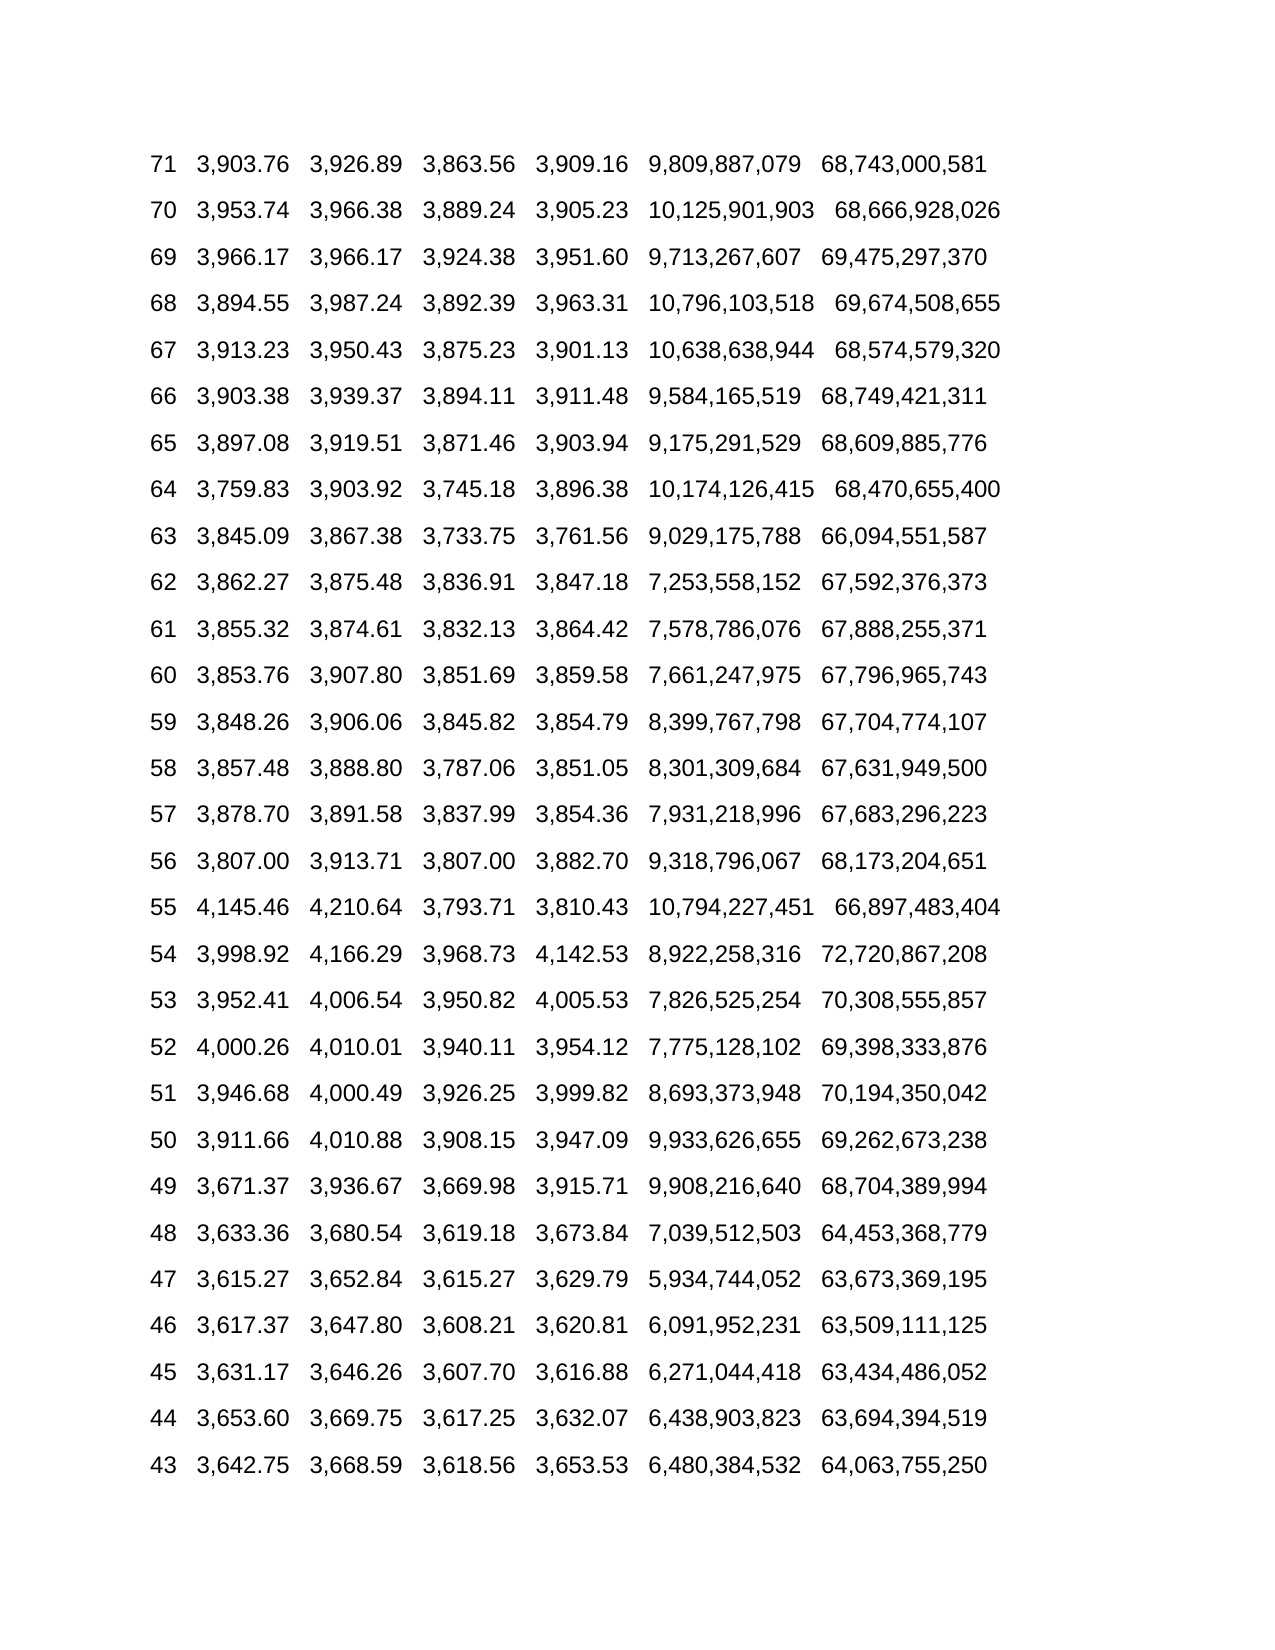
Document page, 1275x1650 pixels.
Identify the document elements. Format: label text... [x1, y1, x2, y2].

text 70 3,953.74 3,966.38 3,889.24 3,905.23 10,125,901,903 68,666,928,026 [150, 196, 1125, 224]
text 50 3,911.66 4,010.88 3,908.15 3,947.09 9,933,626,655 69,262,673,238 [150, 1126, 1125, 1153]
text 68 3,894.55 3,987.24 3,892.39 3,963.31 10,796,103,518 69,674,508,655 [150, 289, 1125, 317]
text 44 3,653.60 3,669.75 3,617.25 3,632.07 6,438,903,823 63,694,394,519 [150, 1404, 1125, 1432]
text 65 3,897.08 3,919.51 3,871.46 3,903.94 9,175,291,529 68,609,885,776 [150, 429, 1125, 456]
text 64 3,759.83 3,903.92 3,745.18 3,896.38 10,174,126,415 68,470,655,400 [150, 475, 1125, 503]
text 59 3,848.26 3,906.06 3,845.82 3,854.79 8,399,767,798 67,704,774,107 [150, 707, 1125, 735]
text 63 3,845.09 3,867.38 3,733.75 3,761.56 9,029,175,788 66,094,551,587 [150, 522, 1125, 549]
text 43 3,642.75 3,668.59 3,618.56 3,653.53 6,480,384,532 64,063,755,250 [150, 1451, 1125, 1478]
text 52 4,000.26 4,010.01 3,940.11 3,954.12 7,775,128,102 69,398,333,876 [150, 1033, 1125, 1060]
text 56 3,807.00 3,913.71 3,807.00 3,882.70 9,318,796,067 68,173,204,651 [150, 847, 1125, 874]
text 46 3,617.37 3,647.80 3,608.21 3,620.81 6,091,952,231 63,509,111,125 [150, 1311, 1125, 1339]
text 51 3,946.68 4,000.49 3,926.25 3,999.82 8,693,373,948 70,194,350,042 [150, 1079, 1125, 1107]
text 67 3,913.23 3,950.43 3,875.23 3,901.13 10,638,638,944 68,574,579,320 [150, 336, 1125, 363]
text 62 3,862.27 3,875.48 3,836.91 3,847.18 7,253,558,152 67,592,376,373 [150, 568, 1125, 596]
text 55 4,145.46 4,210.64 3,793.71 3,810.43 10,794,227,451 66,897,483,404 [150, 893, 1125, 921]
text 49 3,671.37 3,936.67 3,669.98 3,915.71 9,908,216,640 68,704,389,994 [150, 1172, 1125, 1200]
text 61 3,855.32 3,874.61 3,832.13 3,864.42 7,578,786,076 67,888,255,371 [150, 614, 1125, 642]
text 66 3,903.38 3,939.37 3,894.11 3,911.48 9,584,165,519 68,749,421,311 [150, 382, 1125, 410]
text 60 3,853.76 3,907.80 3,851.69 3,859.58 7,661,247,975 67,796,965,743 [150, 661, 1125, 689]
text 58 3,857.48 3,888.80 3,787.06 3,851.05 8,301,309,684 67,631,949,500 [150, 754, 1125, 782]
text 71 3,903.76 3,926.89 3,863.56 3,909.16 9,809,887,079 68,743,000,581 [150, 150, 1125, 178]
text 48 3,633.36 3,680.54 3,619.18 3,673.84 7,039,512,503 64,453,368,779 [150, 1218, 1125, 1246]
text 54 3,998.92 4,166.29 3,968.73 4,142.53 8,922,258,316 72,720,867,208 [150, 940, 1125, 967]
text 45 3,631.17 3,646.26 3,607.70 3,616.88 6,271,044,418 63,434,486,052 [150, 1358, 1125, 1386]
text 53 3,952.41 4,006.54 3,950.82 4,005.53 7,826,525,254 70,308,555,857 [150, 986, 1125, 1014]
text 69 3,966.17 3,966.17 3,924.38 3,951.60 9,713,267,607 69,475,297,370 [150, 243, 1125, 271]
text 47 3,615.27 3,652.84 3,615.27 3,629.79 5,934,744,052 63,673,369,195 [150, 1265, 1125, 1293]
text 57 3,878.70 3,891.58 3,837.99 3,854.36 7,931,218,996 67,683,296,223 [150, 800, 1125, 828]
